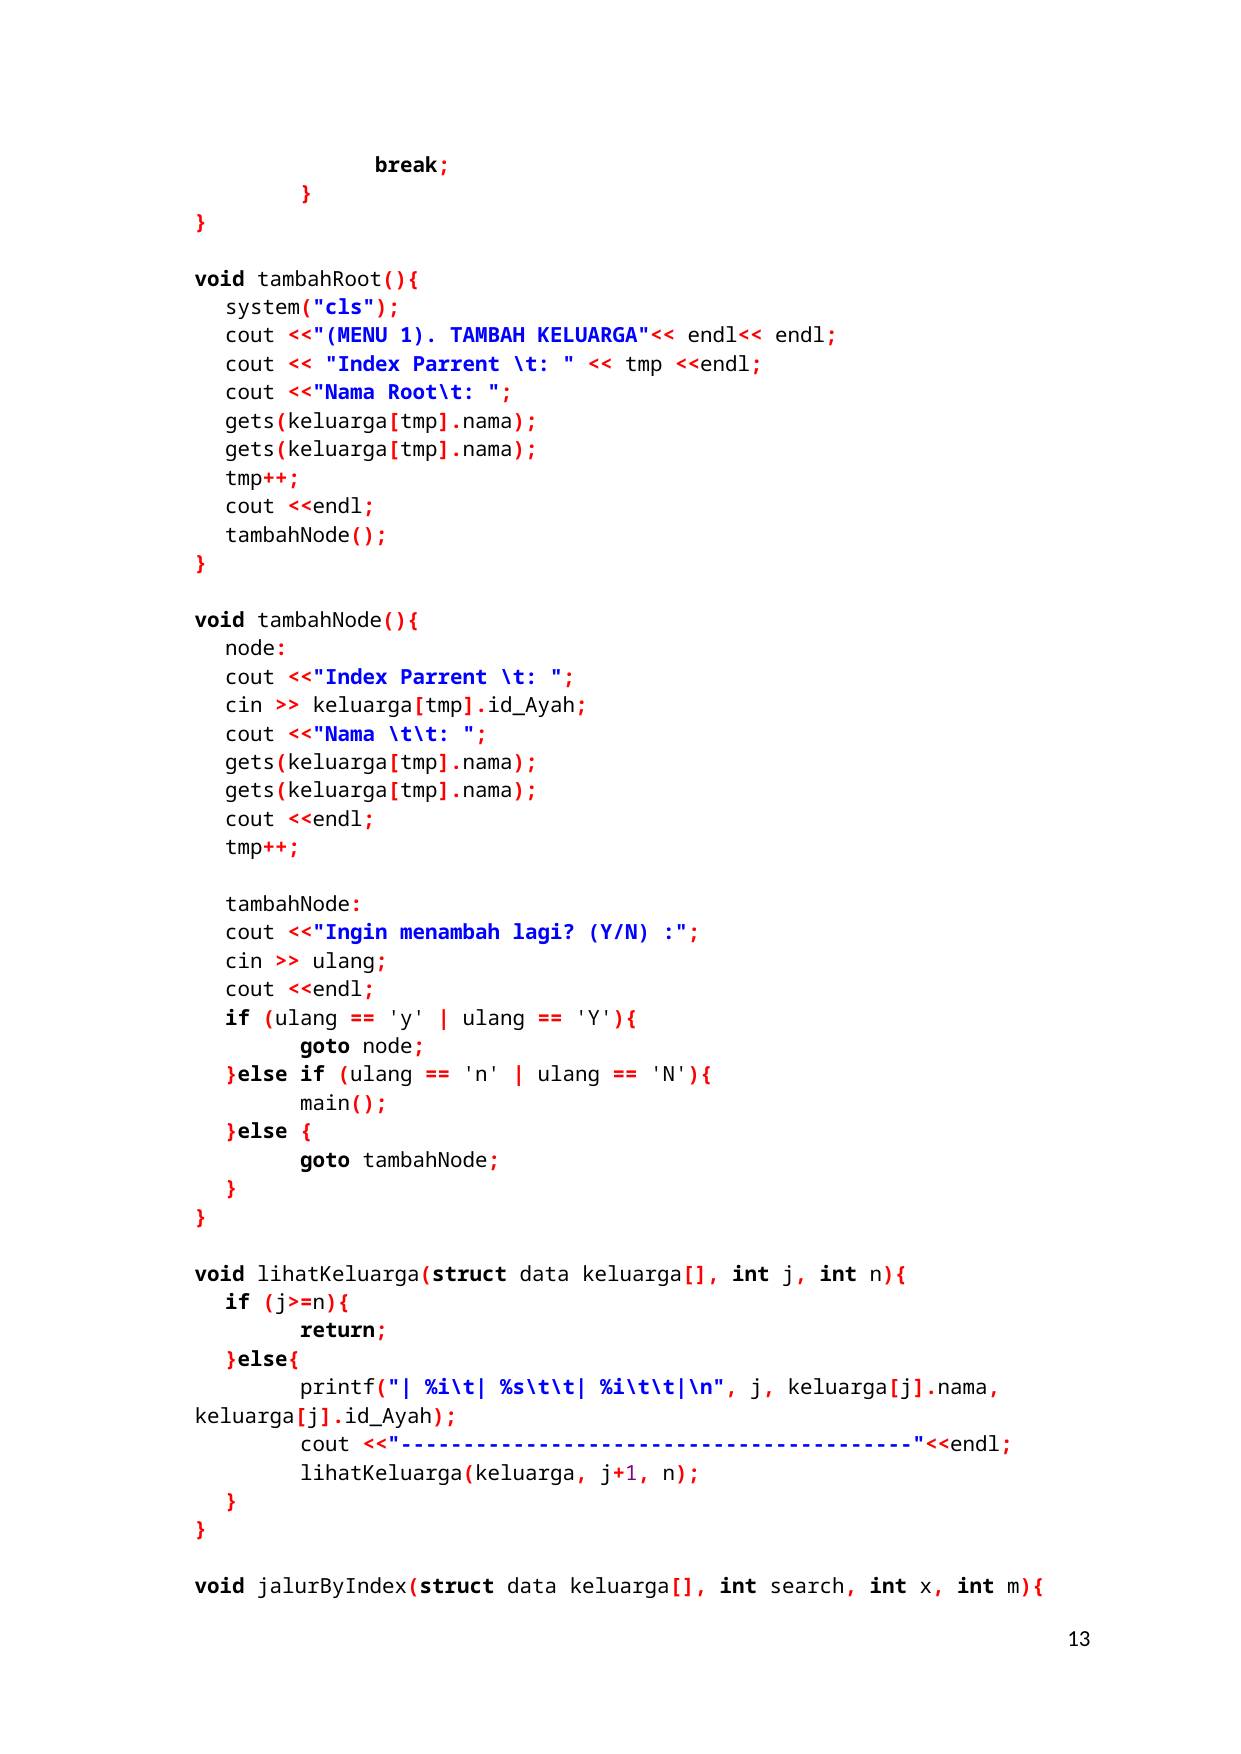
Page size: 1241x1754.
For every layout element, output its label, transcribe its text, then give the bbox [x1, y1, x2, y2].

text void jalurByIndex(struct data keluarga[], int search, int x, int m){ [194, 1571, 1090, 1600]
text gets(keluarga[tmp].nama); [194, 776, 1090, 804]
text void lihatKeluarga(struct data keluarga[], int j, int n){ [194, 1259, 1090, 1287]
text } [194, 1486, 1090, 1514]
text lihatKeluarga(keluarga, j+1, n); [194, 1458, 1090, 1486]
text goto node; [194, 1031, 1090, 1059]
text } [194, 207, 1090, 235]
text } [194, 1173, 1090, 1202]
text void tambahRoot(){ [194, 264, 1090, 292]
text printf("| %i\t| %s\t\t| %i\t\t|\n", j, keluarga[j].nama, keluarga[j].id_Ayah); [194, 1372, 1090, 1429]
text gets(keluarga[tmp].nama); [194, 434, 1090, 463]
text tmp++; [194, 832, 1090, 861]
text }else{ [194, 1344, 1090, 1372]
text cout <<endl; [194, 491, 1090, 520]
text cout <<"Ingin menambah lagi? (Y/N) :"; [194, 917, 1090, 946]
text main(); [194, 1088, 1090, 1116]
text gets(keluarga[tmp].nama); [194, 406, 1090, 434]
text break; [194, 150, 1090, 178]
text cout <<"Nama Root\t: "; [194, 377, 1090, 406]
text void tambahNode(){ [194, 605, 1090, 633]
text tambahNode(); [194, 520, 1090, 548]
text } [194, 1202, 1090, 1230]
text cout <<"-----------------------------------------"<<endl; [194, 1429, 1090, 1458]
text return; [194, 1316, 1090, 1344]
text } [194, 1514, 1090, 1543]
text system("cls"); [194, 292, 1090, 321]
text if (ulang == 'y' | ulang == 'Y'){ [194, 1003, 1090, 1031]
text cout <<endl; [194, 804, 1090, 832]
text tambahNode: [194, 889, 1090, 917]
text cout << "Index Parrent \t: " << tmp <<endl; [194, 349, 1090, 377]
text cout <<"(MENU 1). TAMBAH KELUARGA"<< endl<< endl; [194, 321, 1090, 349]
text }else if (ulang == 'n' | ulang == 'N'){ [194, 1059, 1090, 1088]
text } [194, 178, 1090, 207]
text cout <<endl; [194, 974, 1090, 1003]
text node: [194, 633, 1090, 662]
text cin >> ulang; [194, 946, 1090, 974]
text goto tambahNode; [194, 1145, 1090, 1173]
text cout <<"Index Parrent \t: "; [194, 662, 1090, 690]
text tmp++; [194, 463, 1090, 491]
text }else { [194, 1116, 1090, 1145]
text cin >> keluarga[tmp].id_Ayah; [194, 690, 1090, 719]
text if (j>=n){ [194, 1287, 1090, 1316]
text gets(keluarga[tmp].nama); [194, 747, 1090, 776]
text cout <<"Nama \t\t: "; [194, 719, 1090, 747]
text } [194, 548, 1090, 577]
